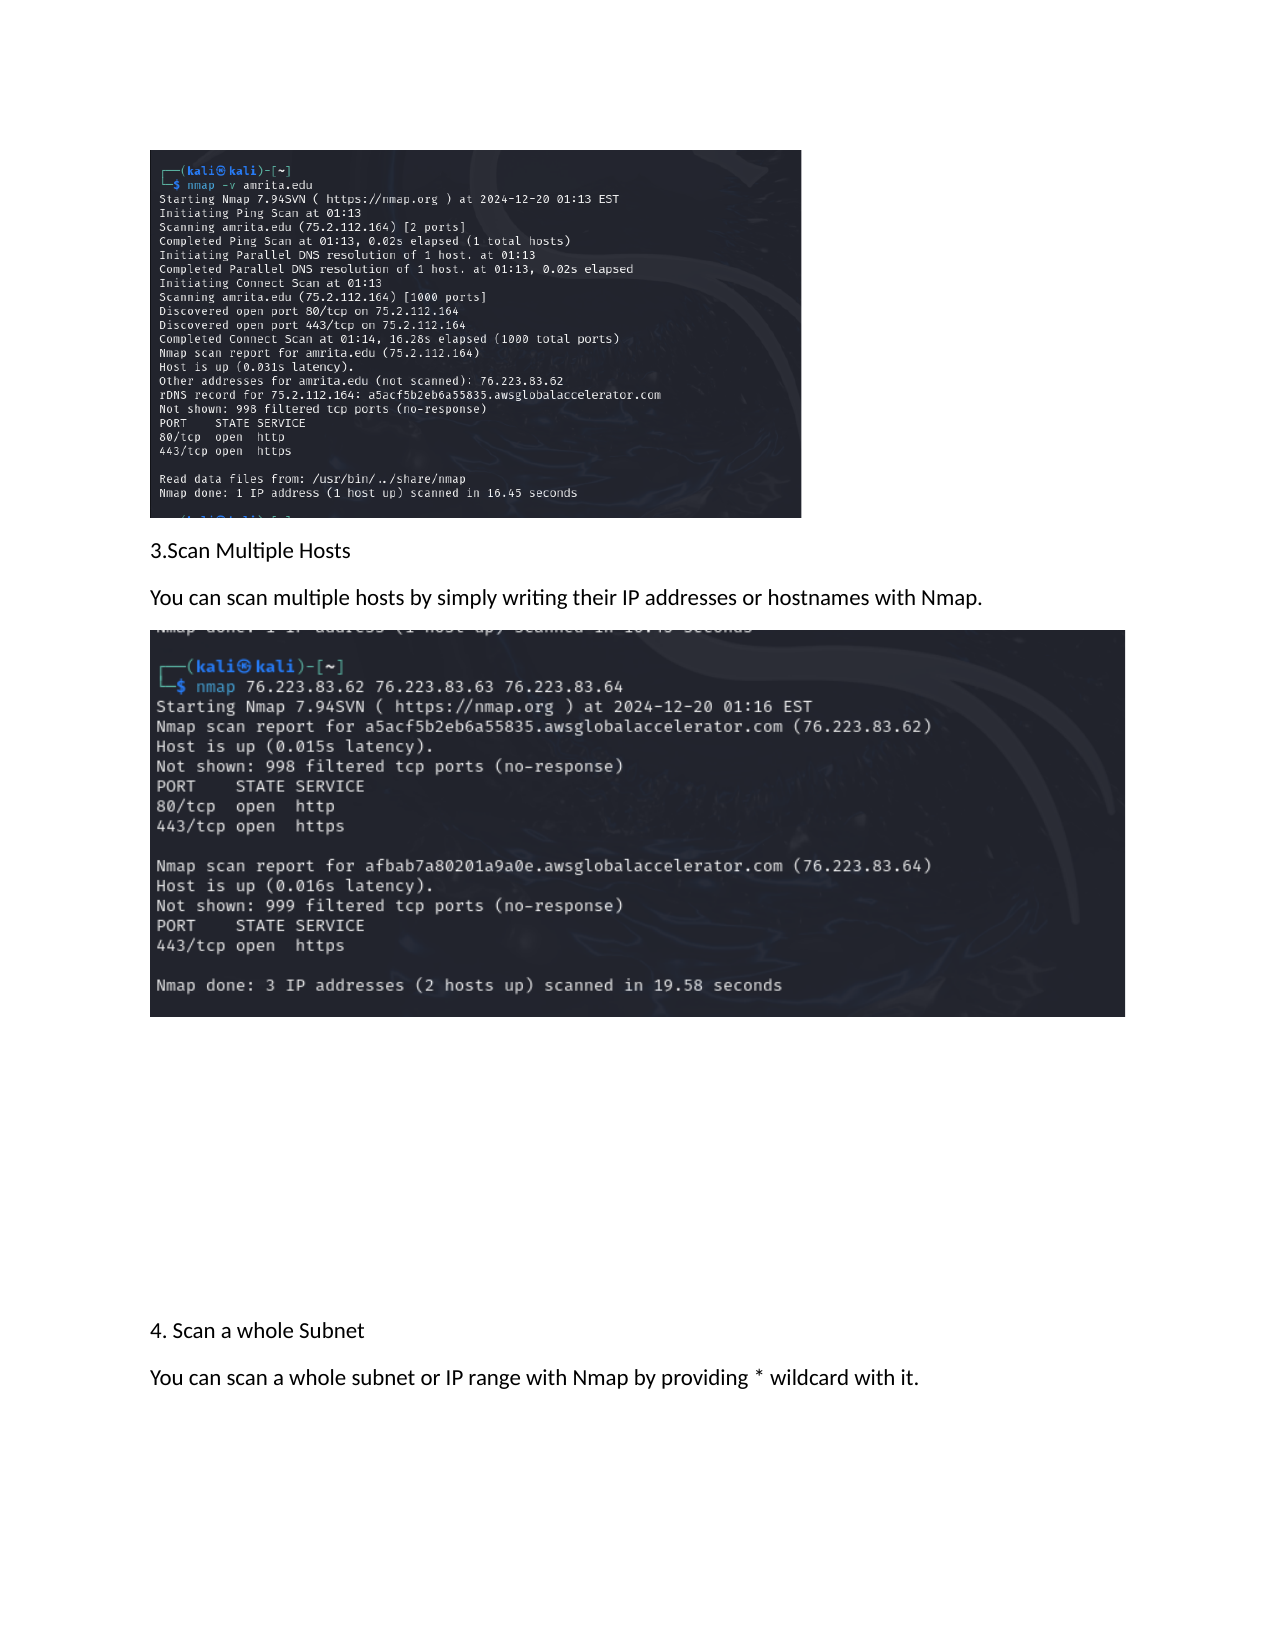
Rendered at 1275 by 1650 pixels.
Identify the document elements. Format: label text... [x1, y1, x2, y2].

text You can scan multiple hosts by simply writing their IP addresses or hostnames with Nmap. [150, 583, 1125, 611]
picture [150, 630, 1125, 1017]
text You can scan a whole subnet or IP range with Nmap by providing * wildcard with it. [150, 1363, 1125, 1391]
picture [150, 150, 802, 518]
text 4. Scan a whole Subnet [150, 1316, 1125, 1344]
text 3.Scan Multiple Hosts [150, 536, 1125, 564]
